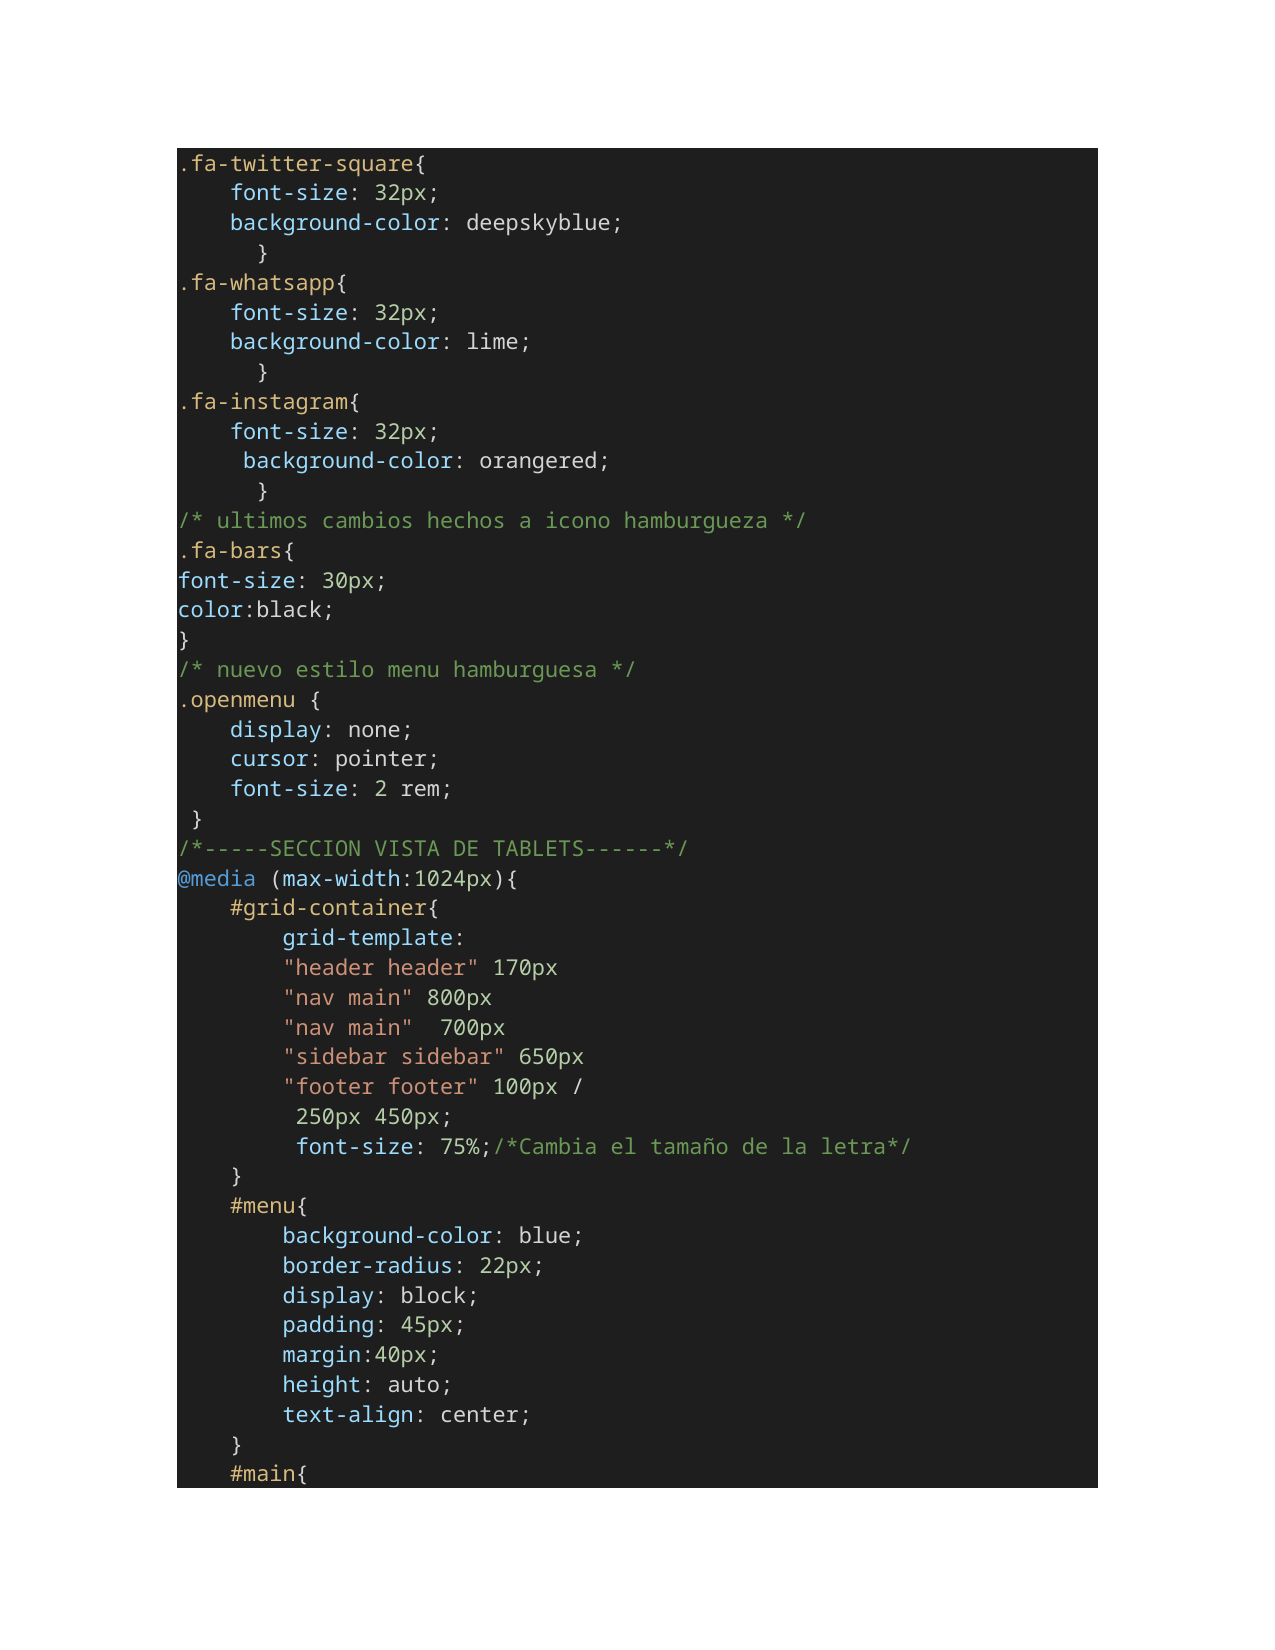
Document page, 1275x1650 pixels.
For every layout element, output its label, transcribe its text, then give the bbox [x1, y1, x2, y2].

text border-radius: 22px; [177, 1250, 1098, 1280]
text } [177, 237, 1098, 267]
text @media (max-width:1024px){ [177, 863, 1098, 892]
text "sidebar sidebar" 650px [177, 1041, 1098, 1071]
text font-size: 32px; [177, 416, 1098, 446]
text } [177, 1429, 1098, 1458]
text background-color: blue; [177, 1220, 1098, 1250]
text .openmenu { [177, 684, 1098, 714]
text height: auto; [177, 1369, 1098, 1399]
text "nav main" 700px [177, 1012, 1098, 1041]
text #menu{ [177, 1190, 1098, 1220]
text font-size: 32px; [177, 177, 1098, 207]
text grid-template: [177, 922, 1098, 952]
text #main{ [177, 1458, 1098, 1488]
text } [177, 624, 1098, 654]
text /*-----SECCION VISTA DE TABLETS------*/ [177, 833, 1098, 863]
text font-size: 75%;/*Cambia el tamaño de la letra*/ [177, 1131, 1098, 1161]
text /* nuevo estilo menu hamburguesa */ [177, 654, 1098, 684]
text font-size: 30px; [177, 565, 1098, 594]
text "header header" 170px [177, 952, 1098, 982]
text .fa-bars{ [177, 535, 1098, 565]
text } [177, 803, 1098, 833]
text padding: 45px; [177, 1309, 1098, 1339]
text .fa-twitter-square{ [177, 148, 1098, 177]
text 250px 450px; [177, 1101, 1098, 1131]
text font-size: 2 rem; [177, 773, 1098, 803]
text cursor: pointer; [177, 743, 1098, 773]
text } [177, 475, 1098, 505]
text } [177, 356, 1098, 386]
text } [177, 1161, 1098, 1190]
text font-size: 32px; [177, 297, 1098, 326]
text "footer footer" 100px / [177, 1071, 1098, 1101]
text /* ultimos cambios hechos a icono hamburgueza */ [177, 505, 1098, 535]
text background-color: orangered; [177, 446, 1098, 475]
text display: block; [177, 1280, 1098, 1309]
text background-color: lime; [177, 326, 1098, 356]
text .fa-whatsapp{ [177, 267, 1098, 297]
text background-color: deepskyblue; [177, 207, 1098, 237]
text "nav main" 800px [177, 982, 1098, 1012]
text display: none; [177, 714, 1098, 743]
text #grid-container{ [177, 892, 1098, 922]
text .fa-instagram{ [177, 386, 1098, 416]
text margin:40px; [177, 1339, 1098, 1369]
text color:black; [177, 594, 1098, 624]
text text-align: center; [177, 1399, 1098, 1429]
